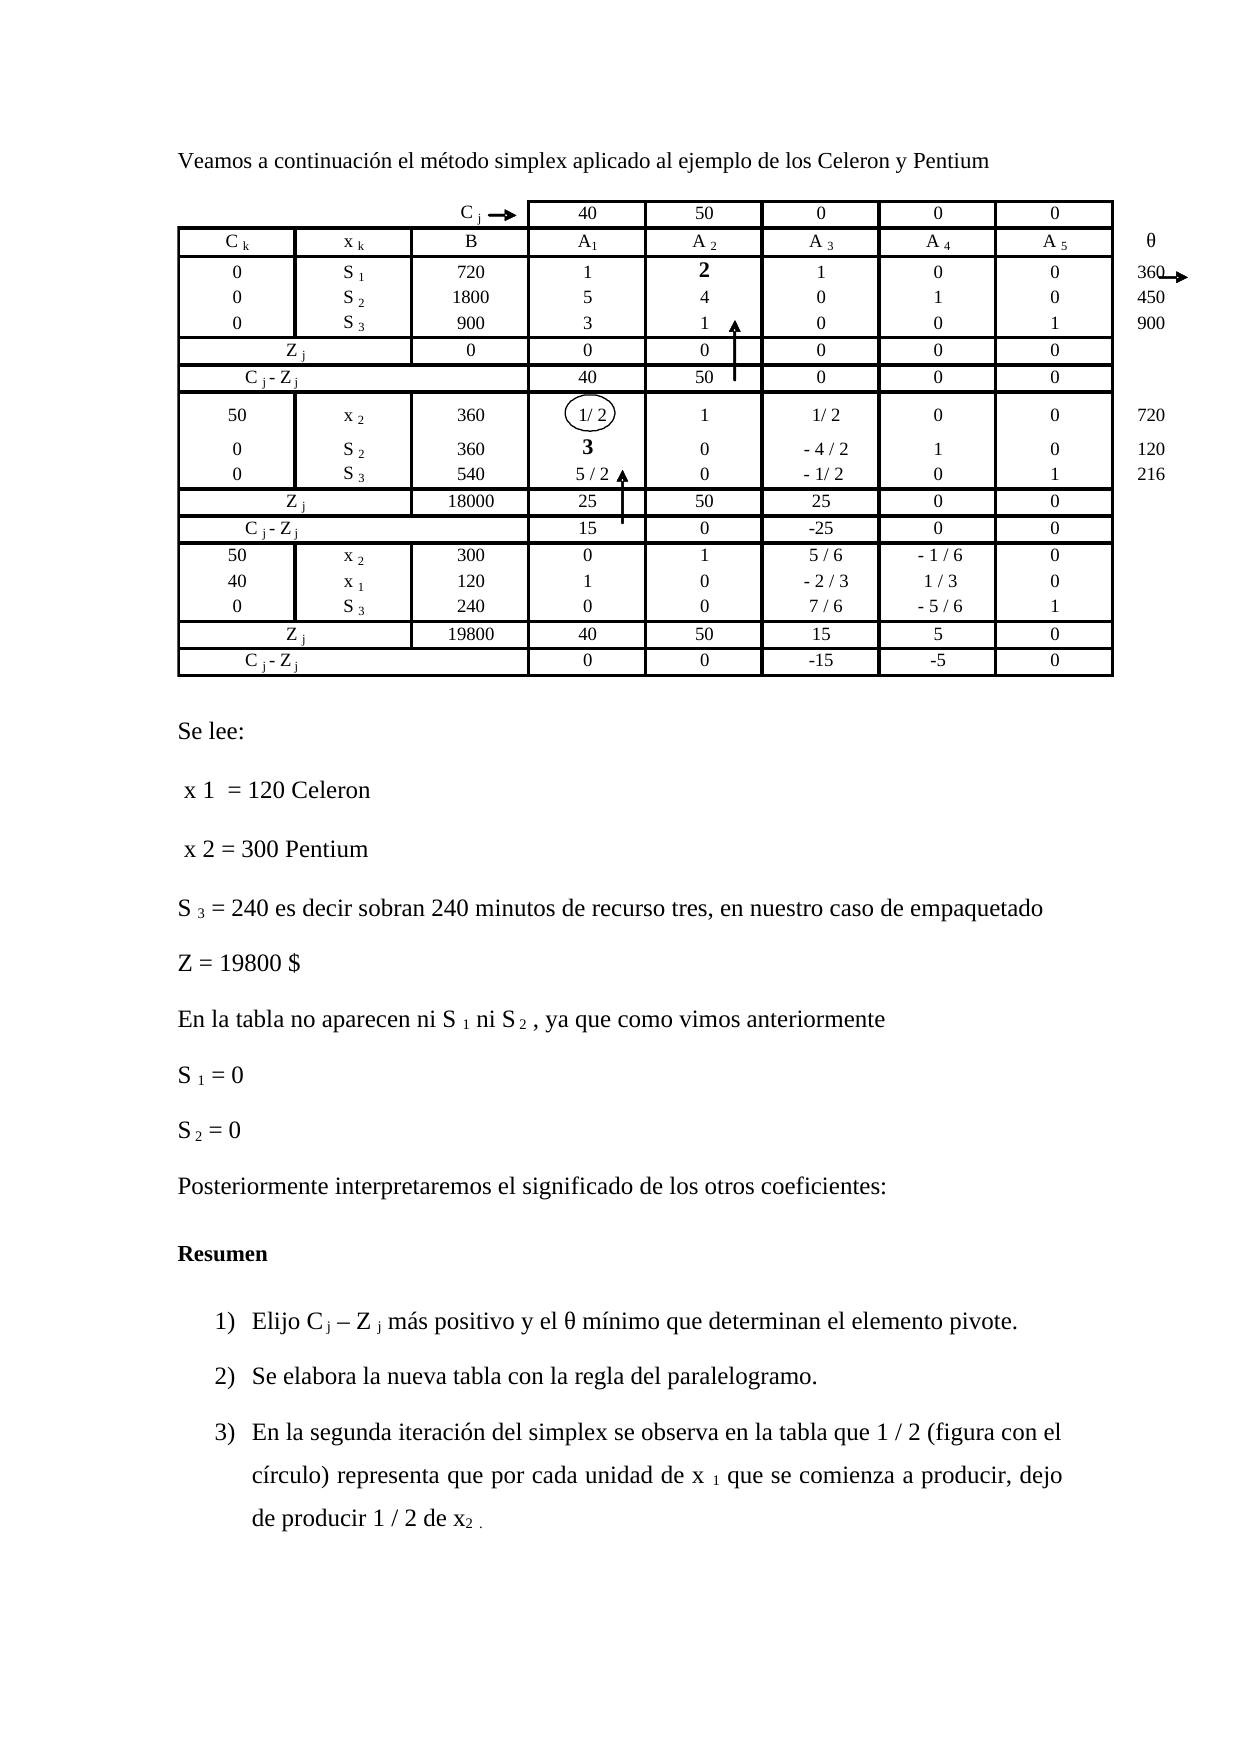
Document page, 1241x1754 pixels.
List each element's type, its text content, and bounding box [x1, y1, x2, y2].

list En la segunda iteración del simplex se observa en la tabla que 1 / 2 (figura con el círculo) representa que por cada unidad de x 1 que se comienza a producir, dejo de producir 1 / 2 de x2 . [214, 1417, 1063, 1532]
text Veamos a continuación el método simplex aplicado al ejemplo de los Celeron y Pentium [177, 148, 1063, 174]
text Se lee: [177, 716, 1063, 747]
list Elijo C j – Z j más positivo y el θ mínimo que determinan el elemento pivote. [214, 1306, 1063, 1334]
list Se elabora la nueva tabla con la regla del paralelogramo. [214, 1361, 1063, 1390]
text S 3 = 240 es decir sobran 240 minutos de recurso tres, en nuestro caso de empaquetado [177, 893, 1063, 922]
text Resumen [177, 1241, 1063, 1267]
text x 1 = 120 Celeron [177, 775, 1063, 806]
text S 1 = 0 [177, 1060, 1063, 1088]
text En la tabla no aparecen ni S 1 ni S 2 , ya que como vimos anteriormente [177, 1004, 1063, 1033]
text Posteriormente interpretaremos el significado de los otros coeficientes: [177, 1171, 1063, 1200]
text x 2 = 300 Pentium [177, 834, 1063, 865]
text S 2 = 0 [177, 1115, 1063, 1144]
text Z = 19800 $ [177, 948, 1063, 977]
